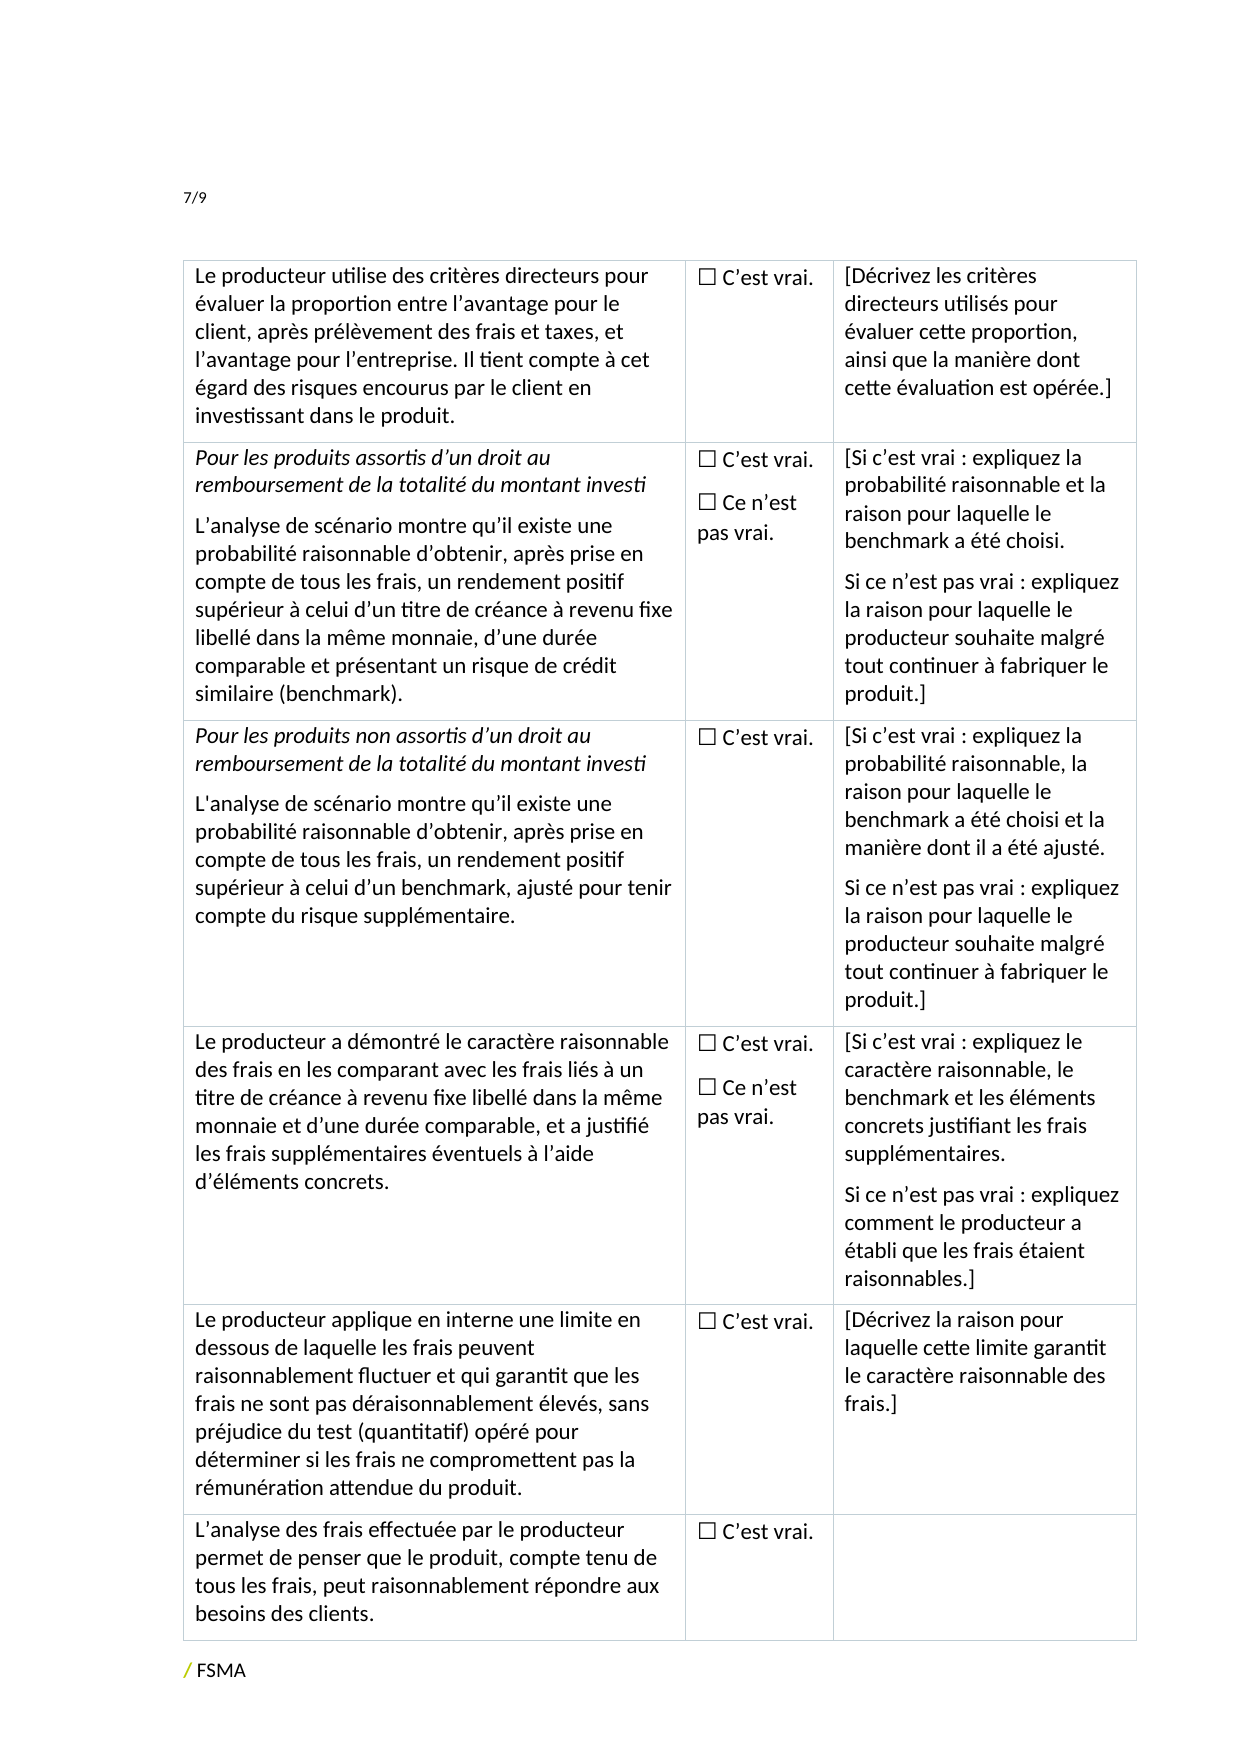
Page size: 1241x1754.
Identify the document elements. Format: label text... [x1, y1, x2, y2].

table_cell [834, 1515, 1136, 1639]
table_cell [Décrivez la raison pour laquelle cette limite garantit le caractère raisonnable des frais.] [834, 1305, 1136, 1514]
table_cell [Si c’est vrai : expliquez la probabilité raisonnable et la raison pour laquelle le benchmark a été choisi. Si ce n’est pas vrai : expliquez la raison pour laquelle le producteur souhaite malgré tout continuer à fabriquer le produit.] [834, 443, 1136, 720]
table_cell ☐ C’est vrai. ☐ Ce n’est pas vrai. [686, 443, 833, 720]
table_cell ☐ C’est vrai. [686, 261, 833, 442]
table_cell [Si c’est vrai : expliquez le caractère raisonnable, le benchmark et les éléments concrets justifiant les frais supplémentaires. Si ce n’est pas vrai : expliquez comment le producteur a établi que les frais étaient raisonnables.] [834, 1027, 1136, 1304]
table_cell L’analyse des frais effectuée par le producteur permet de penser que le produit, compte tenu de tous les frais, peut raisonnablement répondre aux besoins des clients. [184, 1515, 685, 1639]
table_cell Le producteur a démontré le caractère raisonnable des frais en les comparant avec les frais liés à un titre de créance à revenu fixe libellé dans la même monnaie et d’une durée comparable, et a justifié les frais supplémentaires éventuels à l’aide d’éléments concrets. [184, 1027, 685, 1304]
table_cell Le producteur applique en interne une limite en dessous de laquelle les frais peuvent raisonnablement fluctuer et qui garantit que les frais ne sont pas déraisonnablement élevés, sans préjudice du test (quantitatif) opéré pour déterminer si les frais ne compromettent pas la rémunération attendue du produit. [184, 1305, 685, 1514]
table_cell ☐ C’est vrai. [686, 1305, 833, 1514]
table_cell ☐ C’est vrai. [686, 1515, 833, 1639]
table_cell [Si c’est vrai : expliquez la probabilité raisonnable, la raison pour laquelle le benchmark a été choisi et la manière dont il a été ajusté. Si ce n’est pas vrai : expliquez la raison pour laquelle le producteur souhaite malgré tout continuer à fabriquer le produit.] [834, 721, 1136, 1026]
table_cell Le producteur utilise des critères directeurs pour évaluer la proportion entre l’avantage pour le client, après prélèvement des frais et taxes, et l’avantage pour l’entreprise. Il tient compte à cet égard des risques encourus par le client en investissant dans le produit. [184, 261, 685, 442]
table_cell ☐ C’est vrai. ☐ Ce n’est pas vrai. [686, 1027, 833, 1304]
table_cell Pour les produits assortis d’un droit au remboursement de la totalité du montant investi L’analyse de scénario montre qu’il existe une probabilité raisonnable d’obtenir, après prise en compte de tous les frais, un rendement positif supérieur à celui d’un titre de créance à revenu fixe libellé dans la même monnaie, d’une durée comparable et présentant un risque de crédit similaire (benchmark). [184, 443, 685, 720]
table_cell ☐ C’est vrai. [686, 721, 833, 1026]
table_cell Pour les produits non assortis d’un droit au remboursement de la totalité du montant investi L'analyse de scénario montre qu’il existe une probabilité raisonnable d’obtenir, après prise en compte de tous les frais, un rendement positif supérieur à celui d’un benchmark, ajusté pour tenir compte du risque supplémentaire. [184, 721, 685, 1026]
table_cell [Décrivez les critères directeurs utilisés pour évaluer cette proportion, ainsi que la manière dont cette évaluation est opérée.] [834, 261, 1136, 442]
